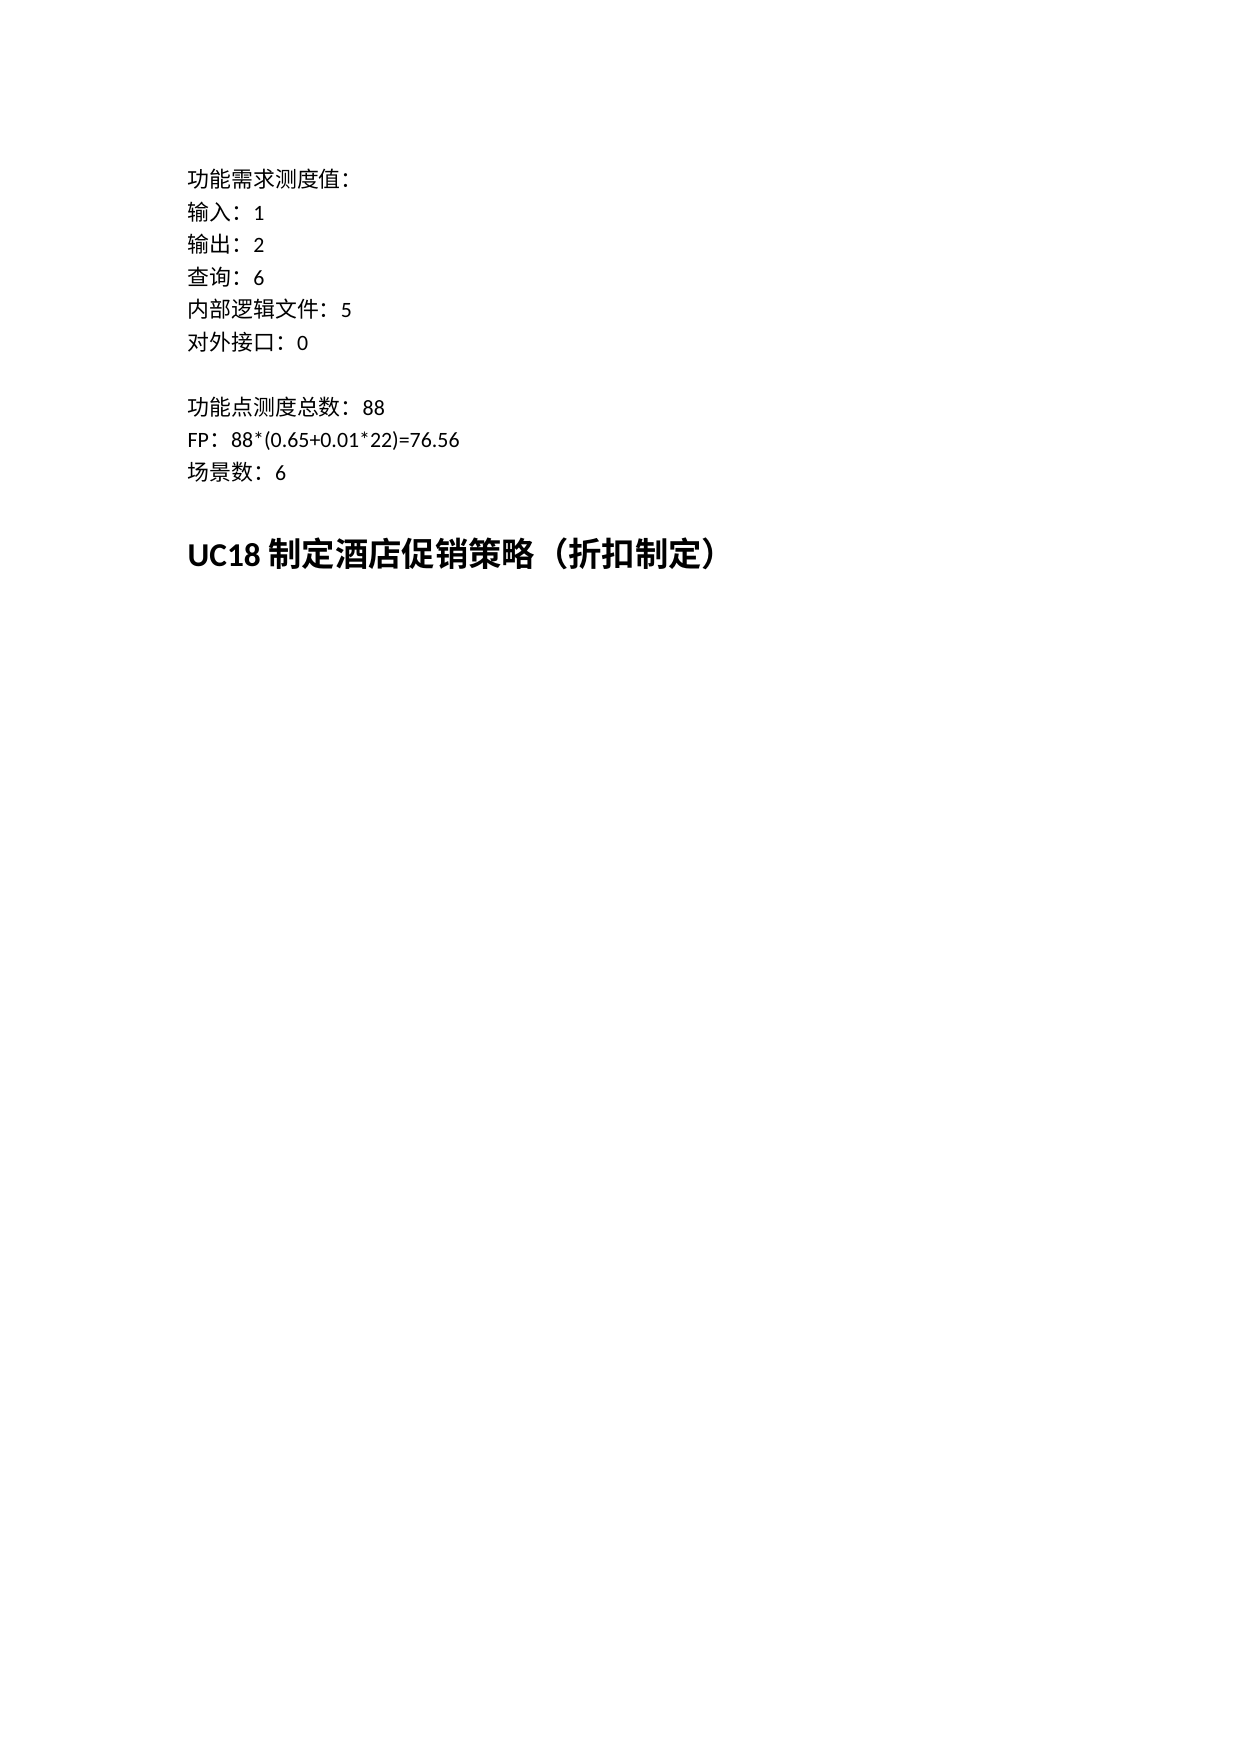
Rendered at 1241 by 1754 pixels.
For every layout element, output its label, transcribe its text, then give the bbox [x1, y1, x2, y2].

text 功能需求测度值： [187, 162, 1053, 194]
text FP：88*(0.65+0.01*22)=76.56 [187, 422, 1053, 454]
text 场景数：6 [187, 454, 1053, 487]
text UC18 制定酒店促销策略（折扣制定） [187, 519, 1053, 584]
text 对外接口：0 [187, 324, 1053, 357]
text 功能点测度总数：88 [187, 389, 1053, 422]
text 输出：2 [187, 227, 1053, 259]
text 内部逻辑文件：5 [187, 292, 1053, 324]
text 查询：6 [187, 259, 1053, 292]
text 输入：1 [187, 194, 1053, 227]
